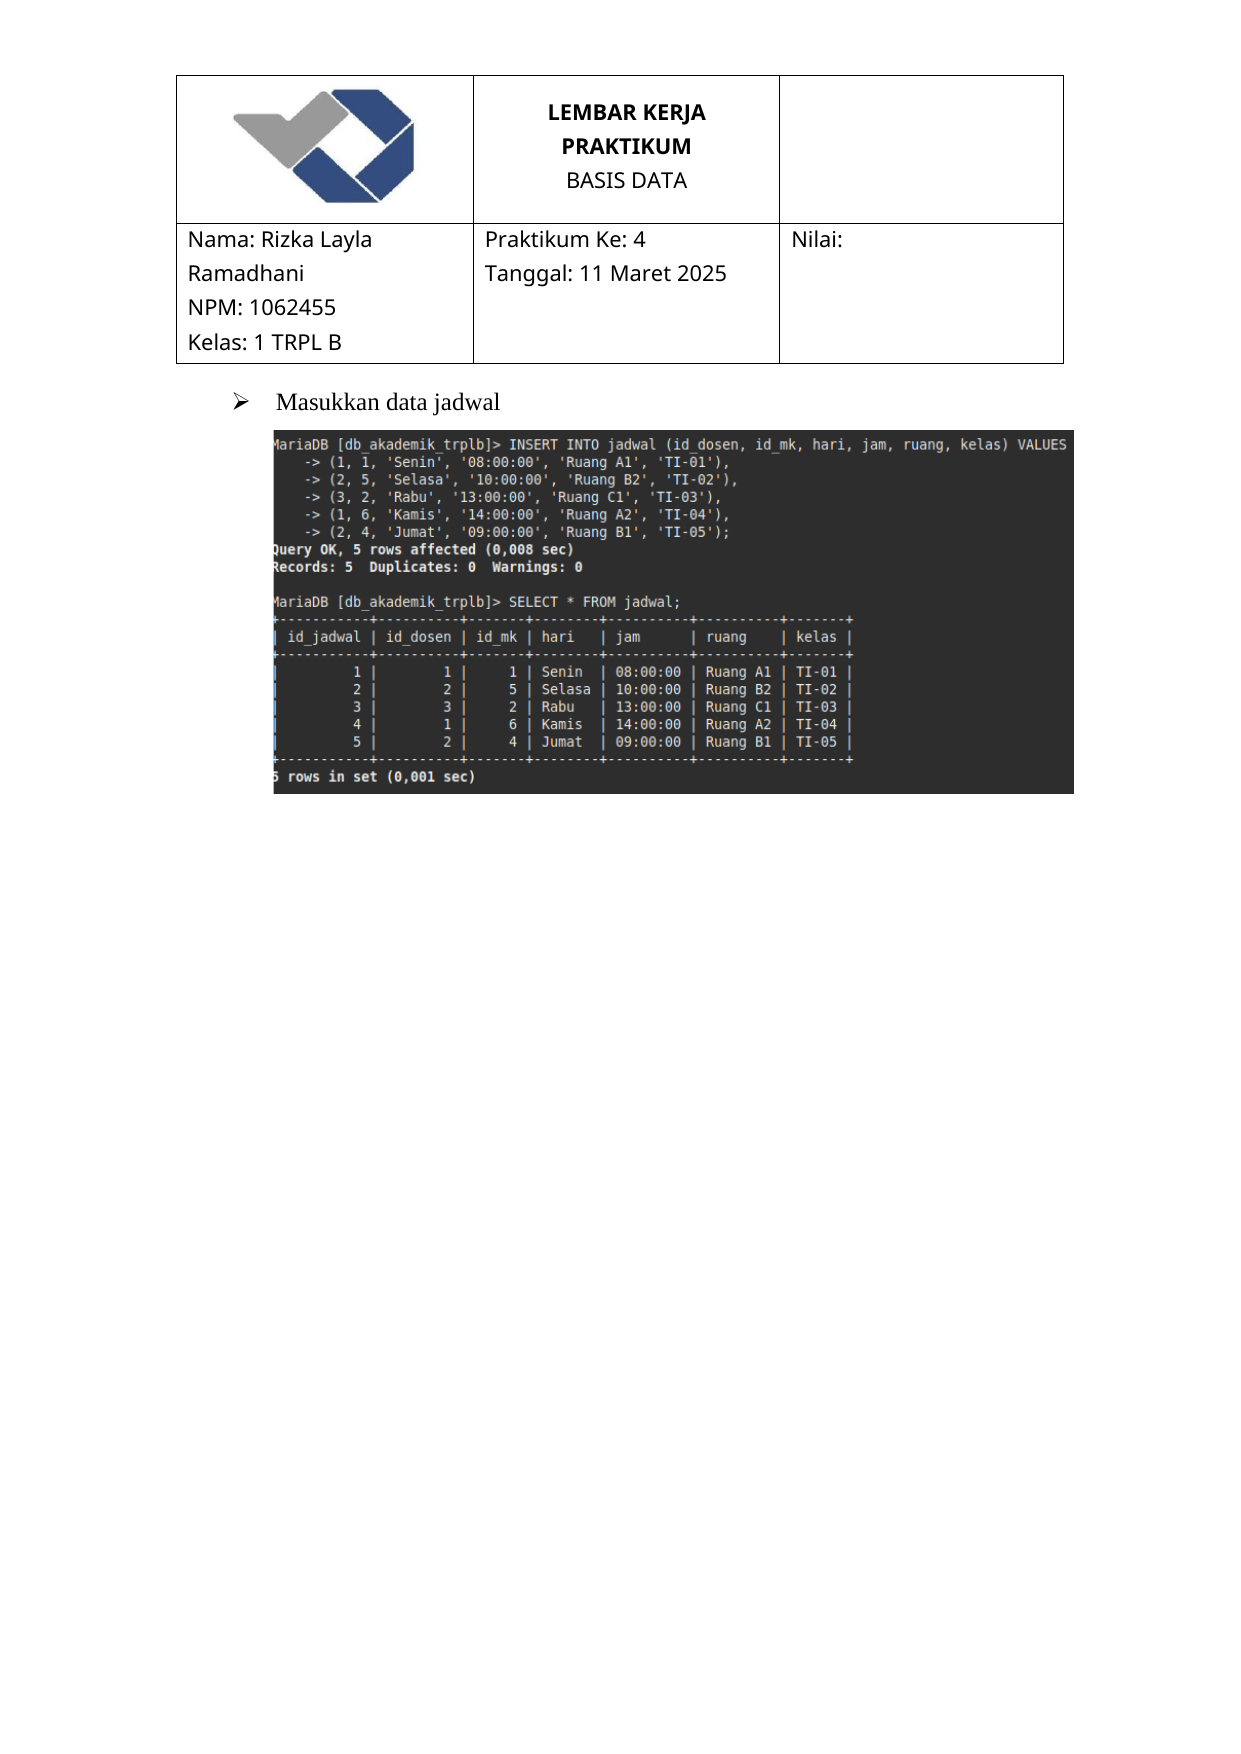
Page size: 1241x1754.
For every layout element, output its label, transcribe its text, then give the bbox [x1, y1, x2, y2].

picture [221, 76, 429, 217]
list Masukkan data jadwal [231, 387, 1053, 415]
picture [273, 430, 1074, 794]
